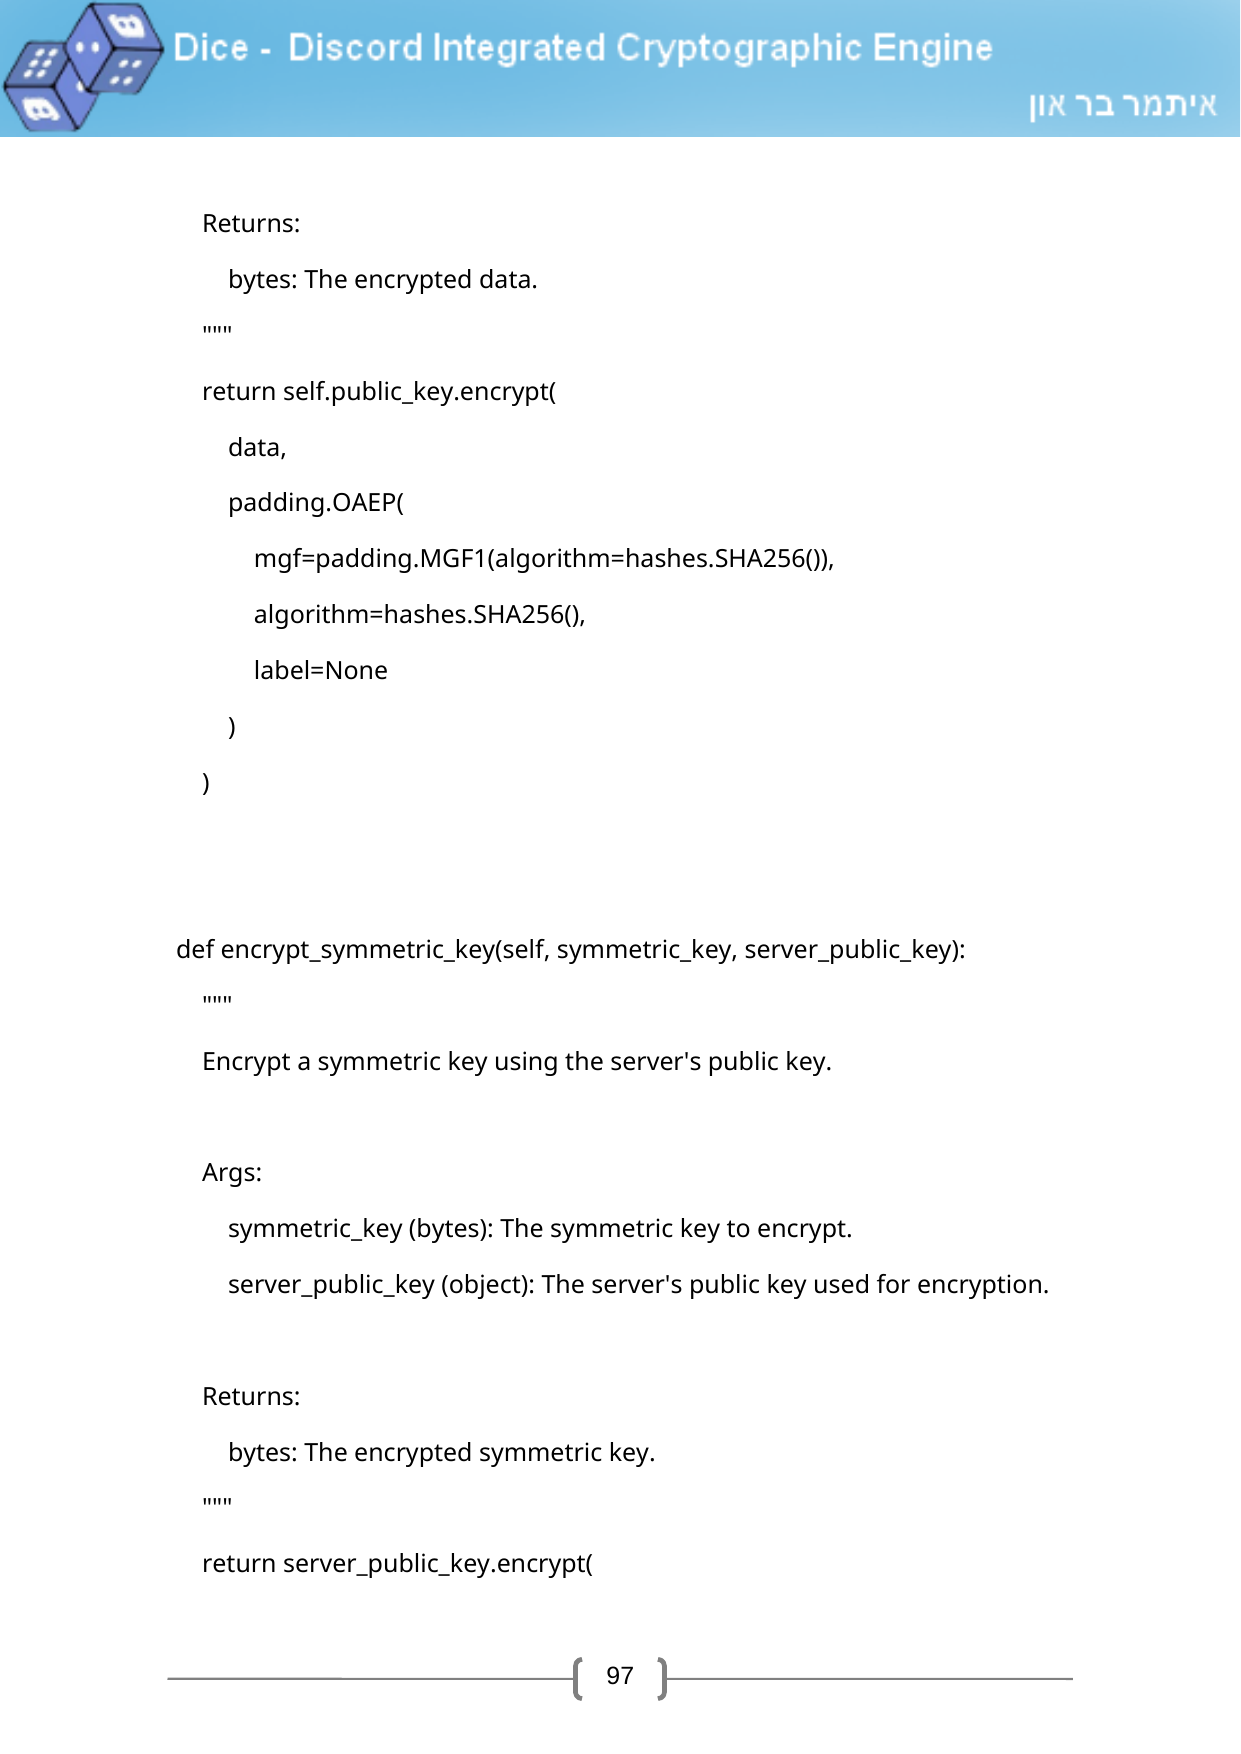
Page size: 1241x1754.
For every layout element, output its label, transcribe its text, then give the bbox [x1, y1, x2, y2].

text """ [150, 317, 1090, 352]
text Returns: [150, 1378, 1090, 1412]
text Returns: [150, 206, 1090, 240]
text padding.OAEP( [150, 485, 1090, 519]
text return self.public_key.encrypt( [150, 373, 1090, 407]
text ) [150, 764, 1090, 798]
text Encrypt a symmetric key using the server's public key. [150, 1043, 1090, 1077]
text Args: [150, 1155, 1090, 1189]
text """ [150, 987, 1090, 1022]
text data, [150, 429, 1090, 463]
text return server_public_key.encrypt( [150, 1546, 1090, 1580]
picture [0, 0, 1241, 137]
text algorithm=hashes.SHA256(), [150, 597, 1090, 631]
text symmetric_key (bytes): The symmetric key to encrypt. [150, 1211, 1090, 1245]
text """ [150, 1490, 1090, 1524]
text def encrypt_symmetric_key(self, symmetric_key, server_public_key): [150, 932, 1090, 966]
text ) [150, 708, 1090, 742]
text bytes: The encrypted symmetric key. [150, 1434, 1090, 1468]
text label=None [150, 652, 1090, 687]
text mgf=padding.MGF1(algorithm=hashes.SHA256()), [150, 541, 1090, 575]
text bytes: The encrypted data. [150, 262, 1090, 296]
text server_public_key (object): The server's public key used for encryption. [150, 1267, 1090, 1301]
